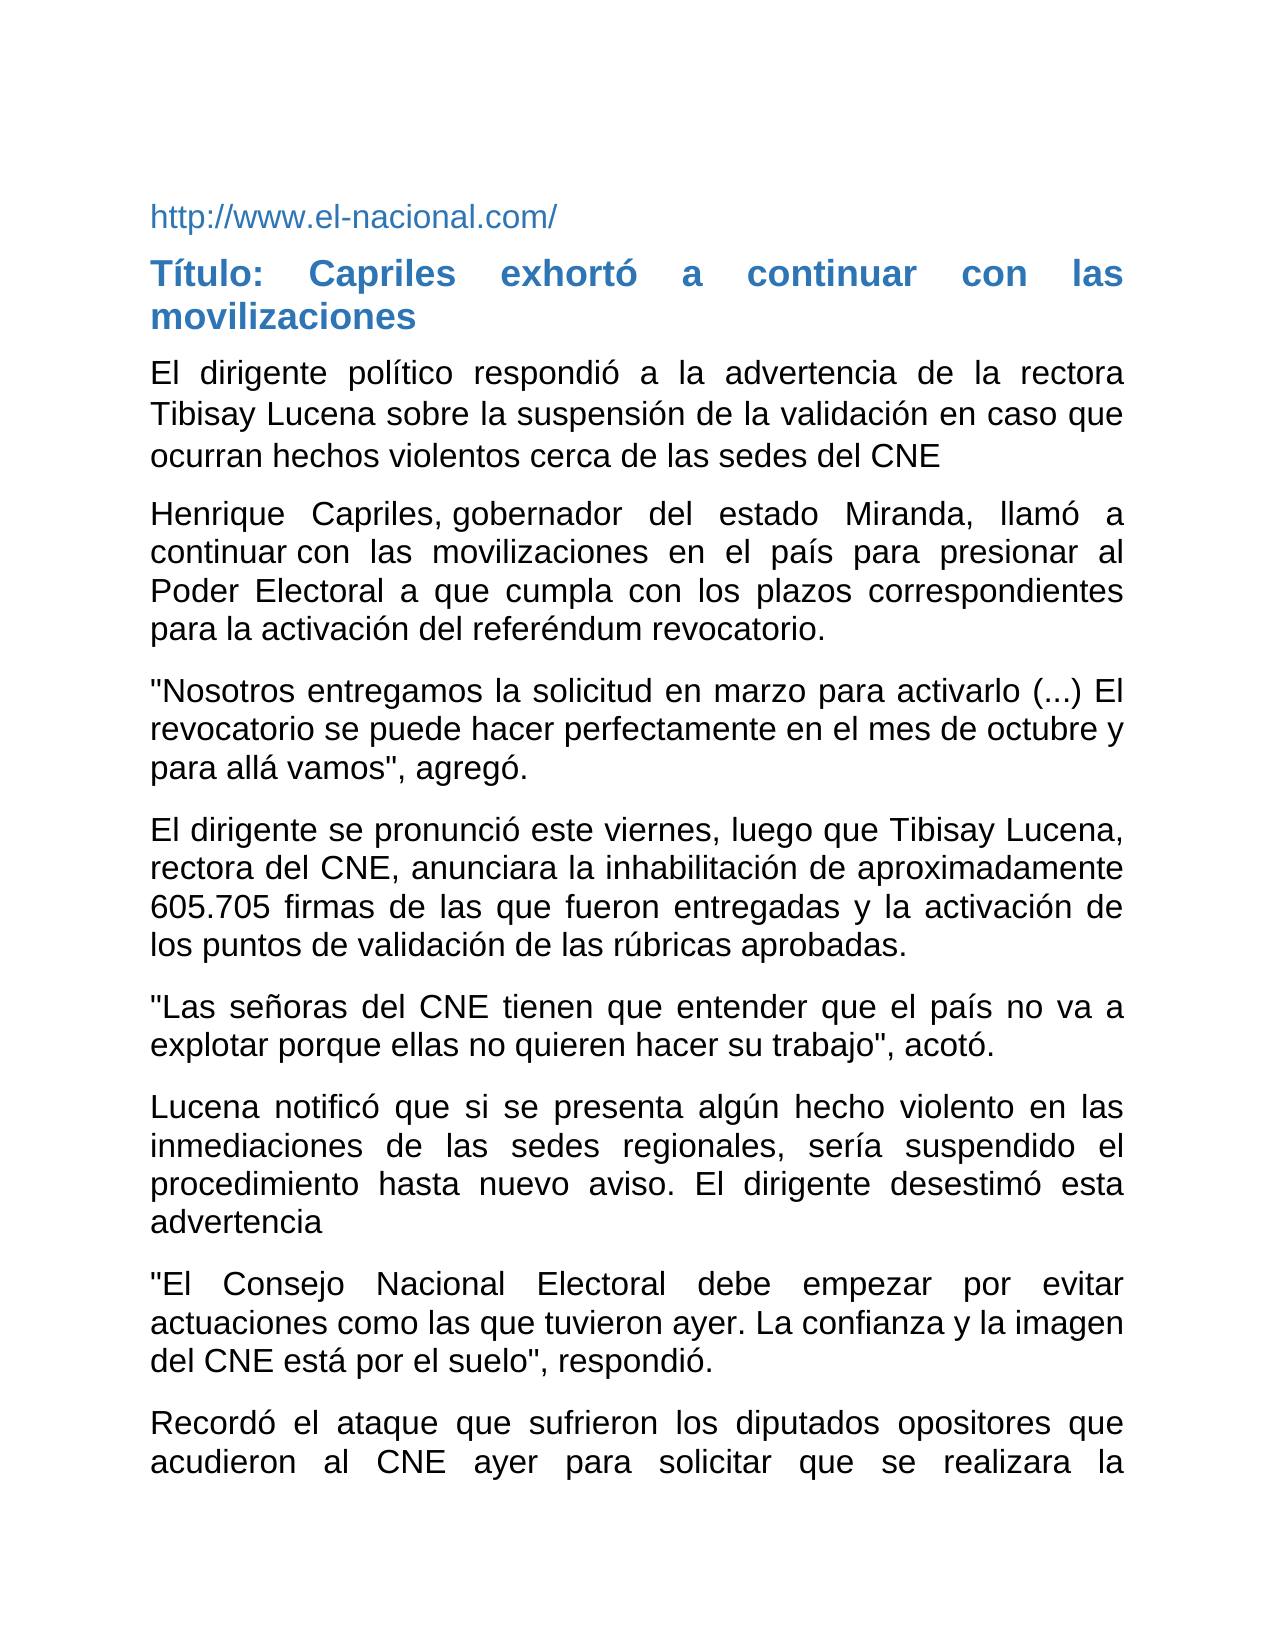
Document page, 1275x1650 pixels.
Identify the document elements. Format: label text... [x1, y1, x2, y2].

text Henrique Capriles, gobernador del estado Miranda, llamó a continuar con las movilizaciones en el país para presionar al Poder Electoral a que cumpla con los plazos correspondientes para la activación del referéndum revocatorio. [150, 494, 1125, 648]
subtitle Título: Capriles exhortó a continuar con las movilizaciones [150, 251, 1125, 337]
text "El Consejo Nacional Electoral debe empezar por evitar actuaciones como las que tuvieron ayer. La confianza y la imagen del CNE está por el suelo", respondió. [150, 1264, 1125, 1380]
text Lucena notificó que si se presenta algún hecho violento en las inmediaciones de las sedes regionales, sería suspendido el procedimiento hasta nuevo aviso. El dirigente desestimó esta advertencia [150, 1087, 1125, 1241]
text "Nosotros entregamos la solicitud en marzo para activarlo (...) El revocatorio se puede hacer perfectamente en el mes de octubre y para allá vamos", agregó. [150, 671, 1125, 786]
subtitle http://www.el-nacional.com/ [150, 197, 1125, 235]
text El dirigente político respondió a la advertencia de la rectora Tibisay Lucena sobre la suspensión de la validación en caso que ocurran hechos violentos cerca de las sedes del CNE [150, 353, 1125, 474]
text "Las señoras del CNE tienen que entender que el país no va a explotar porque ellas no quieren hacer su trabajo", acotó. [150, 987, 1125, 1064]
text El dirigente se pronunció este viernes, luego que Tibisay Lucena, rectora del CNE, anunciara la inhabilitación de aproximadamente 605.705 firmas de las que fueron entregadas y la activación de los puntos de validación de las rúbricas aprobadas. [150, 810, 1125, 963]
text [150, 1403, 1125, 1480]
